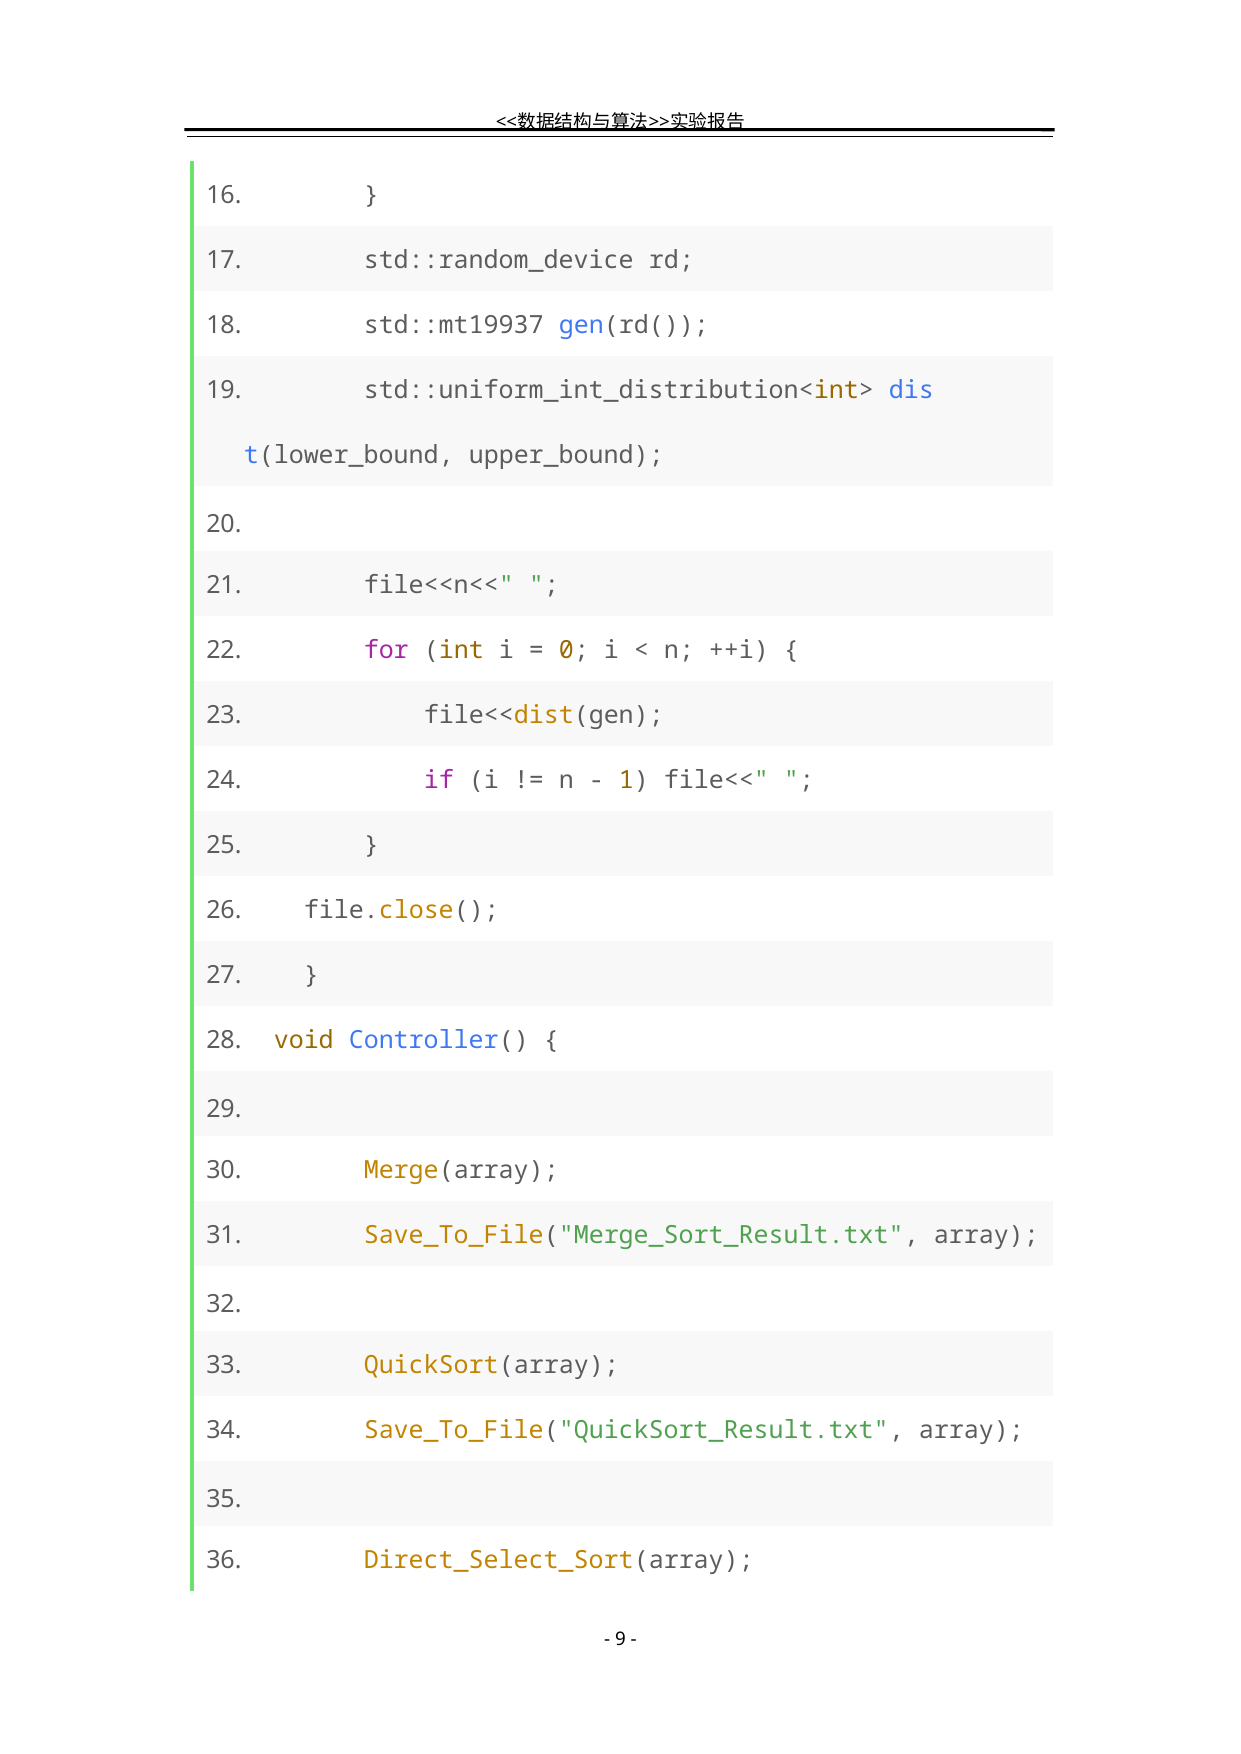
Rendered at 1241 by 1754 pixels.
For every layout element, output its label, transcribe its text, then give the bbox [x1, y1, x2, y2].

list Save_To_File("QuickSort_Result.txt", array); [194, 1396, 1053, 1461]
list file.close(); [194, 876, 1053, 941]
list } [194, 161, 1053, 226]
list QuickSort(array); [194, 1331, 1053, 1396]
list void Controller() { [194, 1006, 1053, 1071]
list for (int i = 0; i < n; ++i) { [194, 616, 1053, 681]
list file<<dist(gen); [194, 681, 1053, 746]
list } [194, 811, 1053, 876]
list file<<n<<" "; [194, 551, 1053, 616]
list std::mt19937 gen(rd()); [194, 291, 1053, 356]
list } [194, 941, 1053, 1006]
list std::uniform_int_distribution<int> dist(lower_bound, upper_bound); [194, 356, 1053, 486]
list if (i != n - 1) file<<" "; [194, 746, 1053, 811]
list Merge(array); [194, 1136, 1053, 1201]
list std::random_device rd; [194, 226, 1053, 291]
list Save_To_File("Merge_Sort_Result.txt", array); [194, 1201, 1053, 1266]
list Direct_Select_Sort(array); [194, 1526, 1053, 1591]
